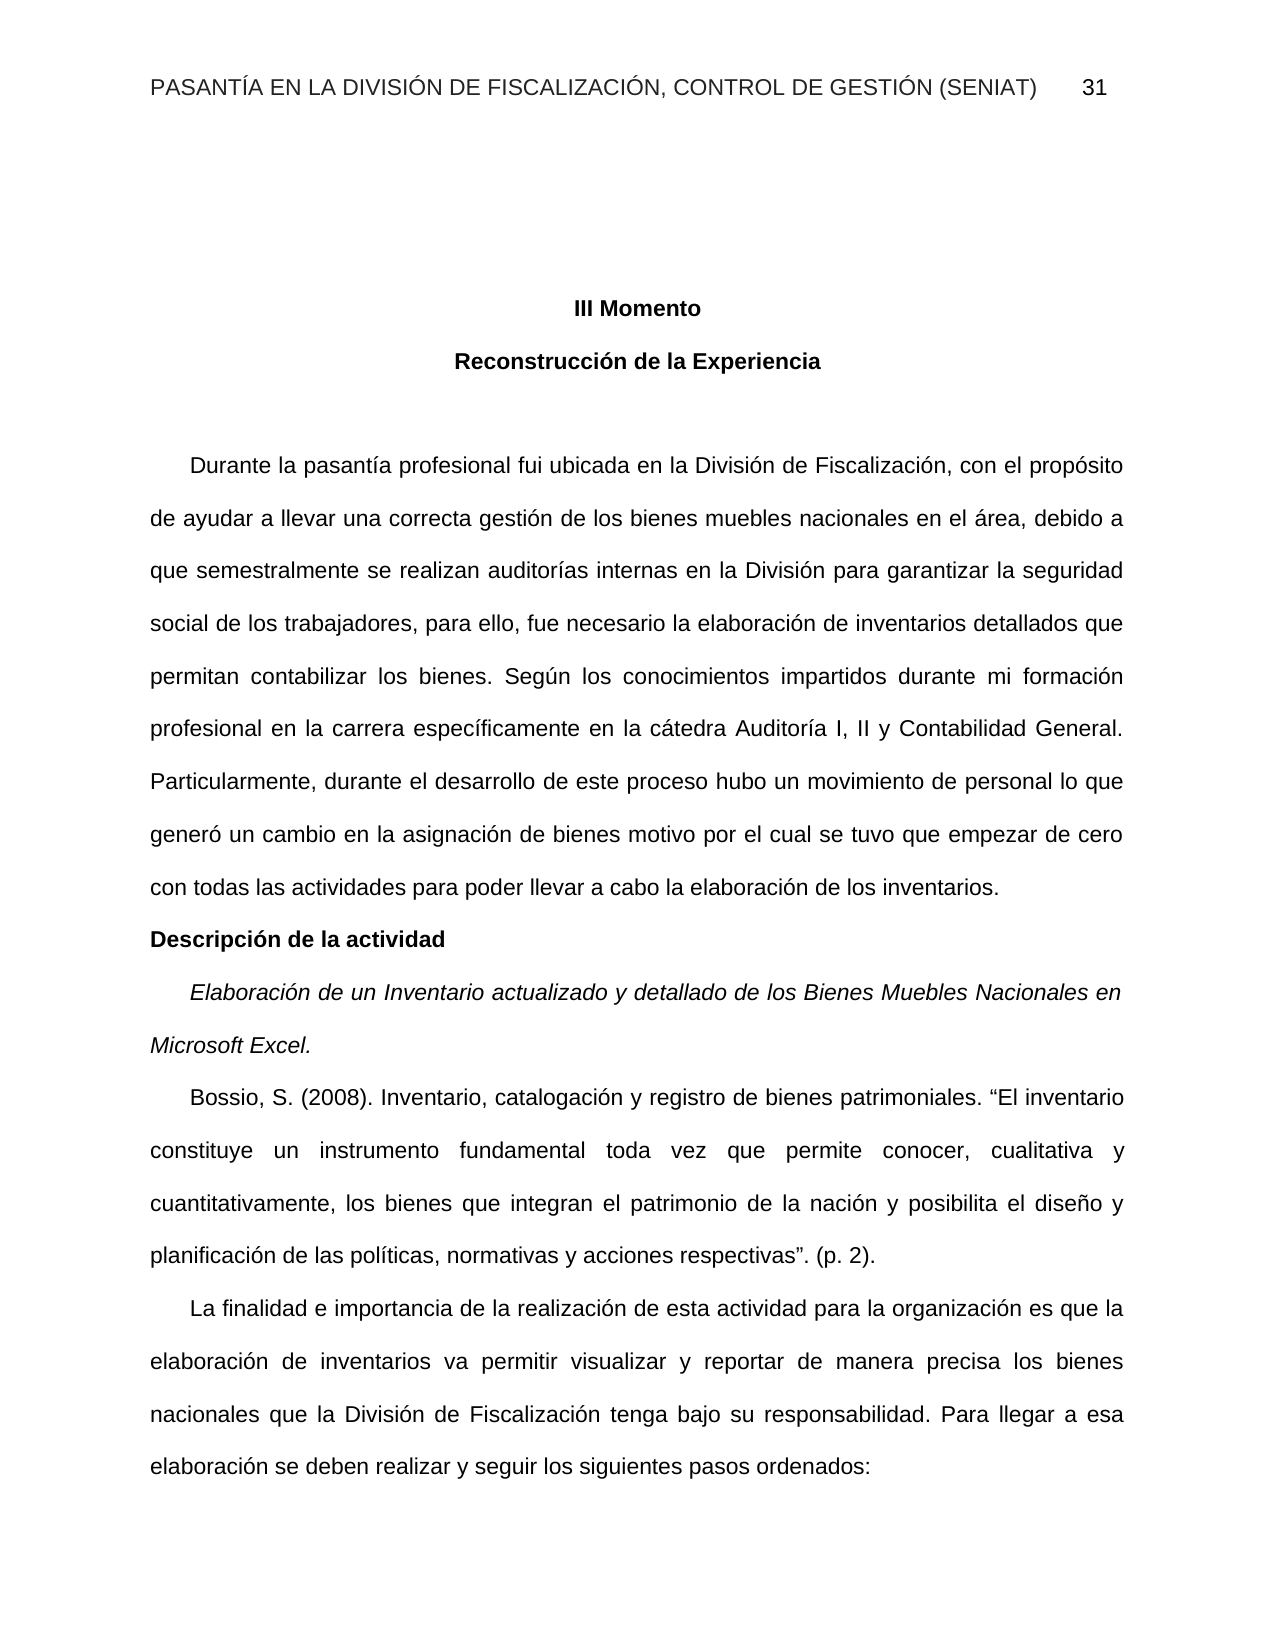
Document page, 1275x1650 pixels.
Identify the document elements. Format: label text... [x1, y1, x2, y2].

subtitle Descripción de la actividad [150, 926, 1125, 952]
text Bossio, S. (2008). Inventario, catalogación y registro de bienes patrimoniales. “El inventario constituye un instrumento fundamental toda vez que permite conocer, cualitativa y cuantitativamente, los bienes que integran el patrimonio de la nación y posibilita el diseño y planificación de las políticas, normativas y acciones respectivas”. (p. 2). [150, 1084, 1125, 1269]
text Elaboración de un Inventario actualizado y detallado de los Bienes Muebles Nacionales en Microsoft Excel. [150, 979, 1125, 1058]
text Durante la pasantía profesional fui ubicada en la División de Fiscalización, con el propósito de ayudar a llevar una correcta gestión de los bienes muebles nacionales en el área, debido a que semestralmente se realizan auditorías internas en la División para garantizar la seguridad social de los trabajadores, para ello, fue necesario la elaboración de inventarios detallados que permitan contabilizar los bienes. Según los conocimientos impartidos durante mi formación profesional en la carrera específicamente en la cátedra Auditoría I, II y Contabilidad General. Particularmente, durante el desarrollo de este proceso hubo un movimiento de personal lo que generó un cambio en la asignación de bienes motivo por el cual se tuvo que empezar de cero con todas las actividades para poder llevar a cabo la elaboración de los inventarios. [150, 452, 1125, 900]
subtitle Reconstrucción de la Experiencia [150, 348, 1125, 374]
text La finalidad e importancia de la realización de esta actividad para la organización es que la elaboración de inventarios va permitir visualizar y reportar de manera precisa los bienes nacionales que la División de Fiscalización tenga bajo su responsabilidad. Para llegar a esa elaboración se deben realizar y seguir los siguientes pasos ordenados: [150, 1295, 1125, 1479]
subtitle III Momento [150, 295, 1125, 322]
